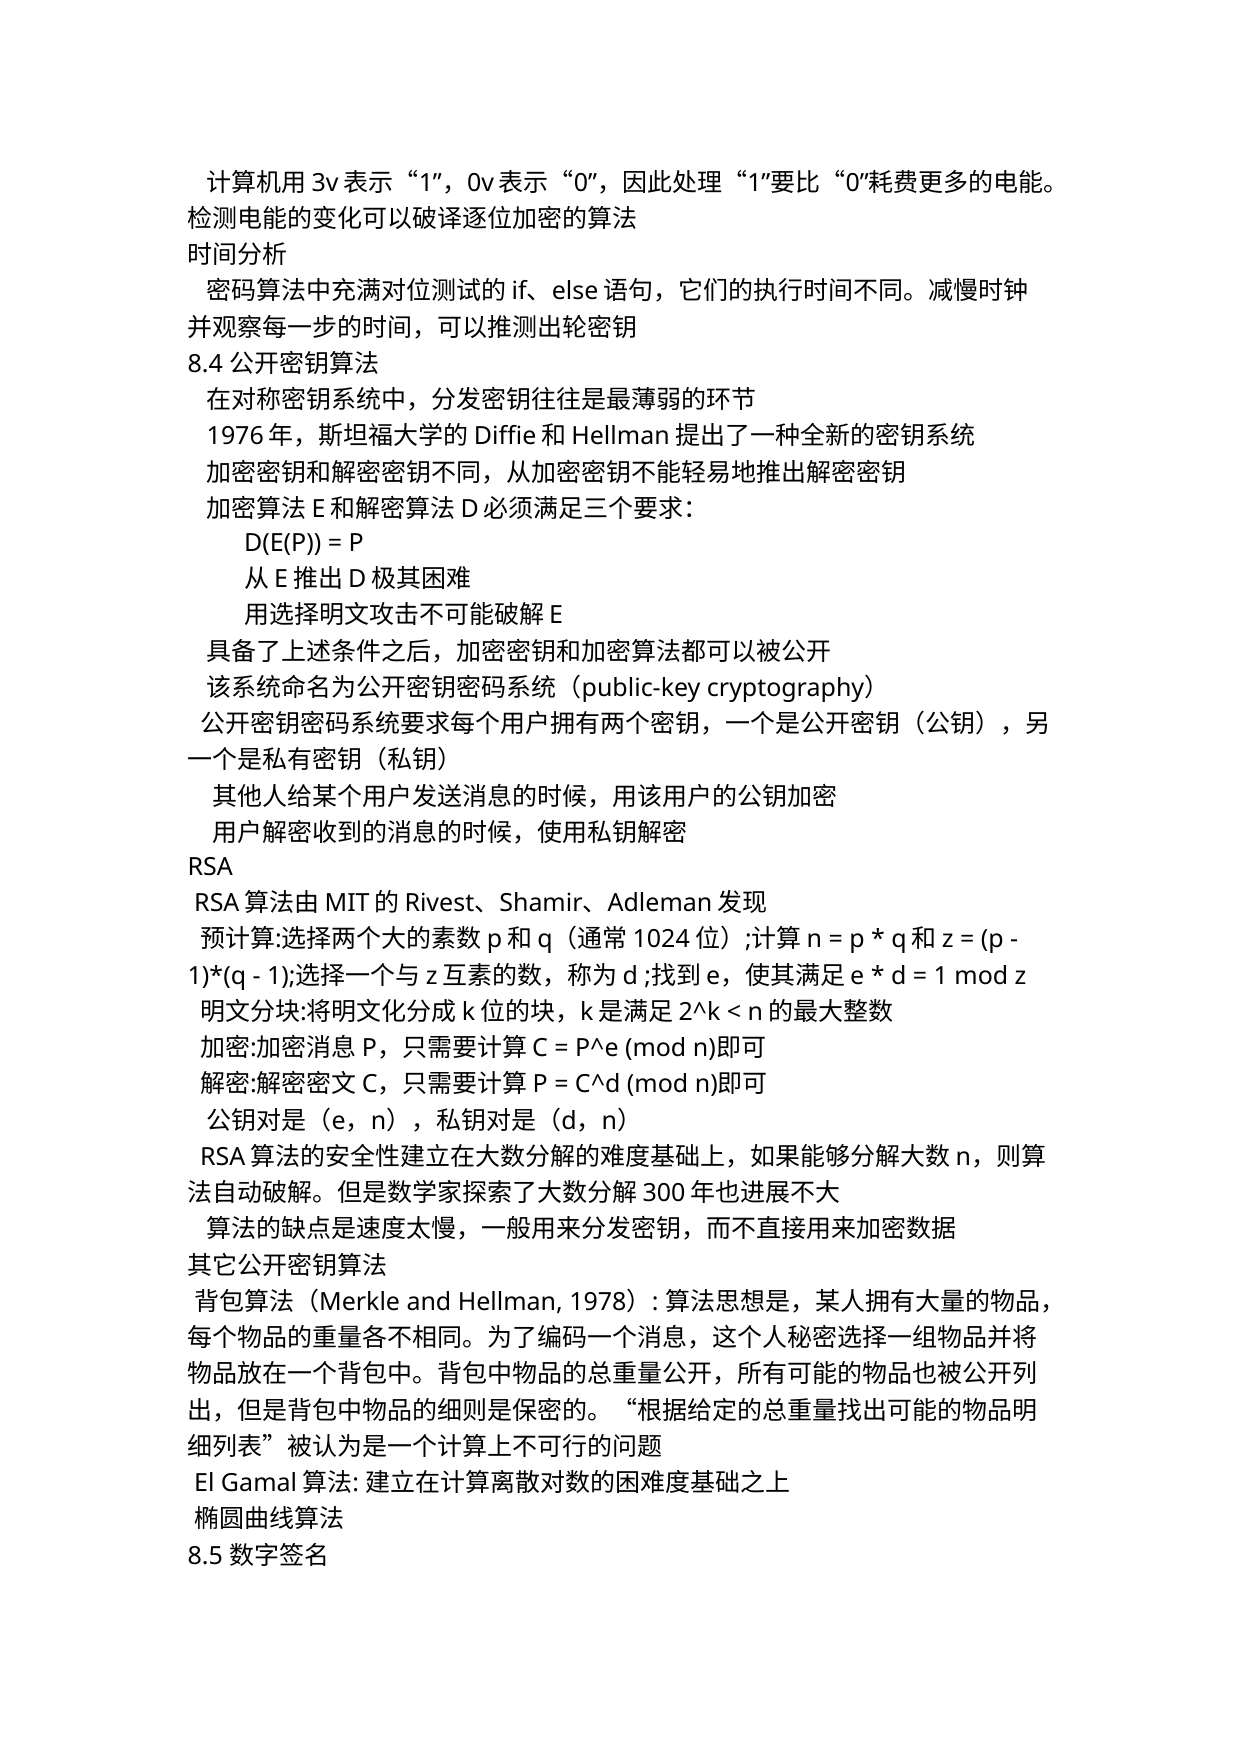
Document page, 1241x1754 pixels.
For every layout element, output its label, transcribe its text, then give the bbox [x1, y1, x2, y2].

text El Gamal算法: 建立在计算离散对数的困难度基础之上 [187, 1463, 1053, 1499]
text 计算机用3v表示“1”，0v表示“0”，因此处理“1”要比“0”耗费更多的电能。检测电能的变化可以破译逐位加密的算法 [187, 162, 1053, 234]
text 具备了上述条件之后，加密密钥和加密算法都可以被公开 [187, 631, 1053, 667]
text 其它公开密钥算法 [187, 1245, 1053, 1281]
text 公开密钥密码系统要求每个用户拥有两个密钥，一个是公开密钥（公钥），另一个是私有密钥（私钥） [187, 703, 1053, 776]
text 密码算法中充满对位测试的if、else语句，它们的执行时间不同。减慢时钟并观察每一步的时间，可以推测出轮密钥 [187, 271, 1053, 343]
text 1976年，斯坦福大学的Diffie和Hellman提出了一种全新的密钥系统 [187, 416, 1053, 452]
text RSA算法由MIT的Rivest、Shamir、Adleman发现 [187, 883, 1053, 919]
text 加密算法E和解密算法D必须满足三个要求： [187, 488, 1053, 524]
text 加密:加密消息P，只需要计算C = P^e (mod n)即可 [187, 1028, 1053, 1064]
text D(E(P)) = P [187, 524, 1053, 558]
text 其他人给某个用户发送消息的时候，用该用户的公钥加密 [187, 776, 1053, 812]
text 预计算:选择两个大的素数p和q（通常1024位）;计算n = p * q和z = (p - 1)*(q - 1);选择一个与z互素的数，称为d ;找到e，使其满足e * d = 1 mod z [187, 919, 1053, 991]
text 明文分块:将明文化分成k位的块，k是满足2^k < n的最大整数 [187, 991, 1053, 1028]
text 时间分析 [187, 234, 1053, 271]
text 解密:解密密文C，只需要计算P = C^d (mod n)即可 [187, 1064, 1053, 1100]
text 从E推出D极其困难 [187, 558, 1053, 595]
text 用户解密收到的消息的时候，使用私钥解密 [187, 812, 1053, 848]
text 8.5 数字签名 [187, 1535, 1053, 1571]
text RSA [187, 848, 1053, 883]
text 算法的缺点是速度太慢，一般用来分发密钥，而不直接用来加密数据 [187, 1209, 1053, 1245]
text 公钥对是（e，n），私钥对是（d，n） [187, 1100, 1053, 1136]
text 用选择明文攻击不可能破解E [187, 595, 1053, 631]
text 椭圆曲线算法 [187, 1499, 1053, 1535]
text RSA算法的安全性建立在大数分解的难度基础上，如果能够分解大数n，则算法自动破解。但是数学家探索了大数分解300年也进展不大 [187, 1136, 1053, 1209]
text 背包算法（Merkle and Hellman, 1978）: 算法思想是，某人拥有大量的物品，每个物品的重量各不相同。为了编码一个消息，这个人秘密选择一组物品并将物品放在一个背包中。背包中物品的总重量公开，所有可能的物品也被公开列出，但是背包中物品的细则是保密的。“根据给定的总重量找出可能的物品明细列表”被认为是一个计算上不可行的问题 [187, 1281, 1053, 1463]
text 8.4 公开密钥算法 [187, 343, 1053, 379]
text 加密密钥和解密密钥不同，从加密密钥不能轻易地推出解密密钥 [187, 452, 1053, 488]
text 该系统命名为公开密钥密码系统（public-key cryptography） [187, 667, 1053, 703]
text 在对称密钥系统中，分发密钥往往是最薄弱的环节 [187, 379, 1053, 416]
